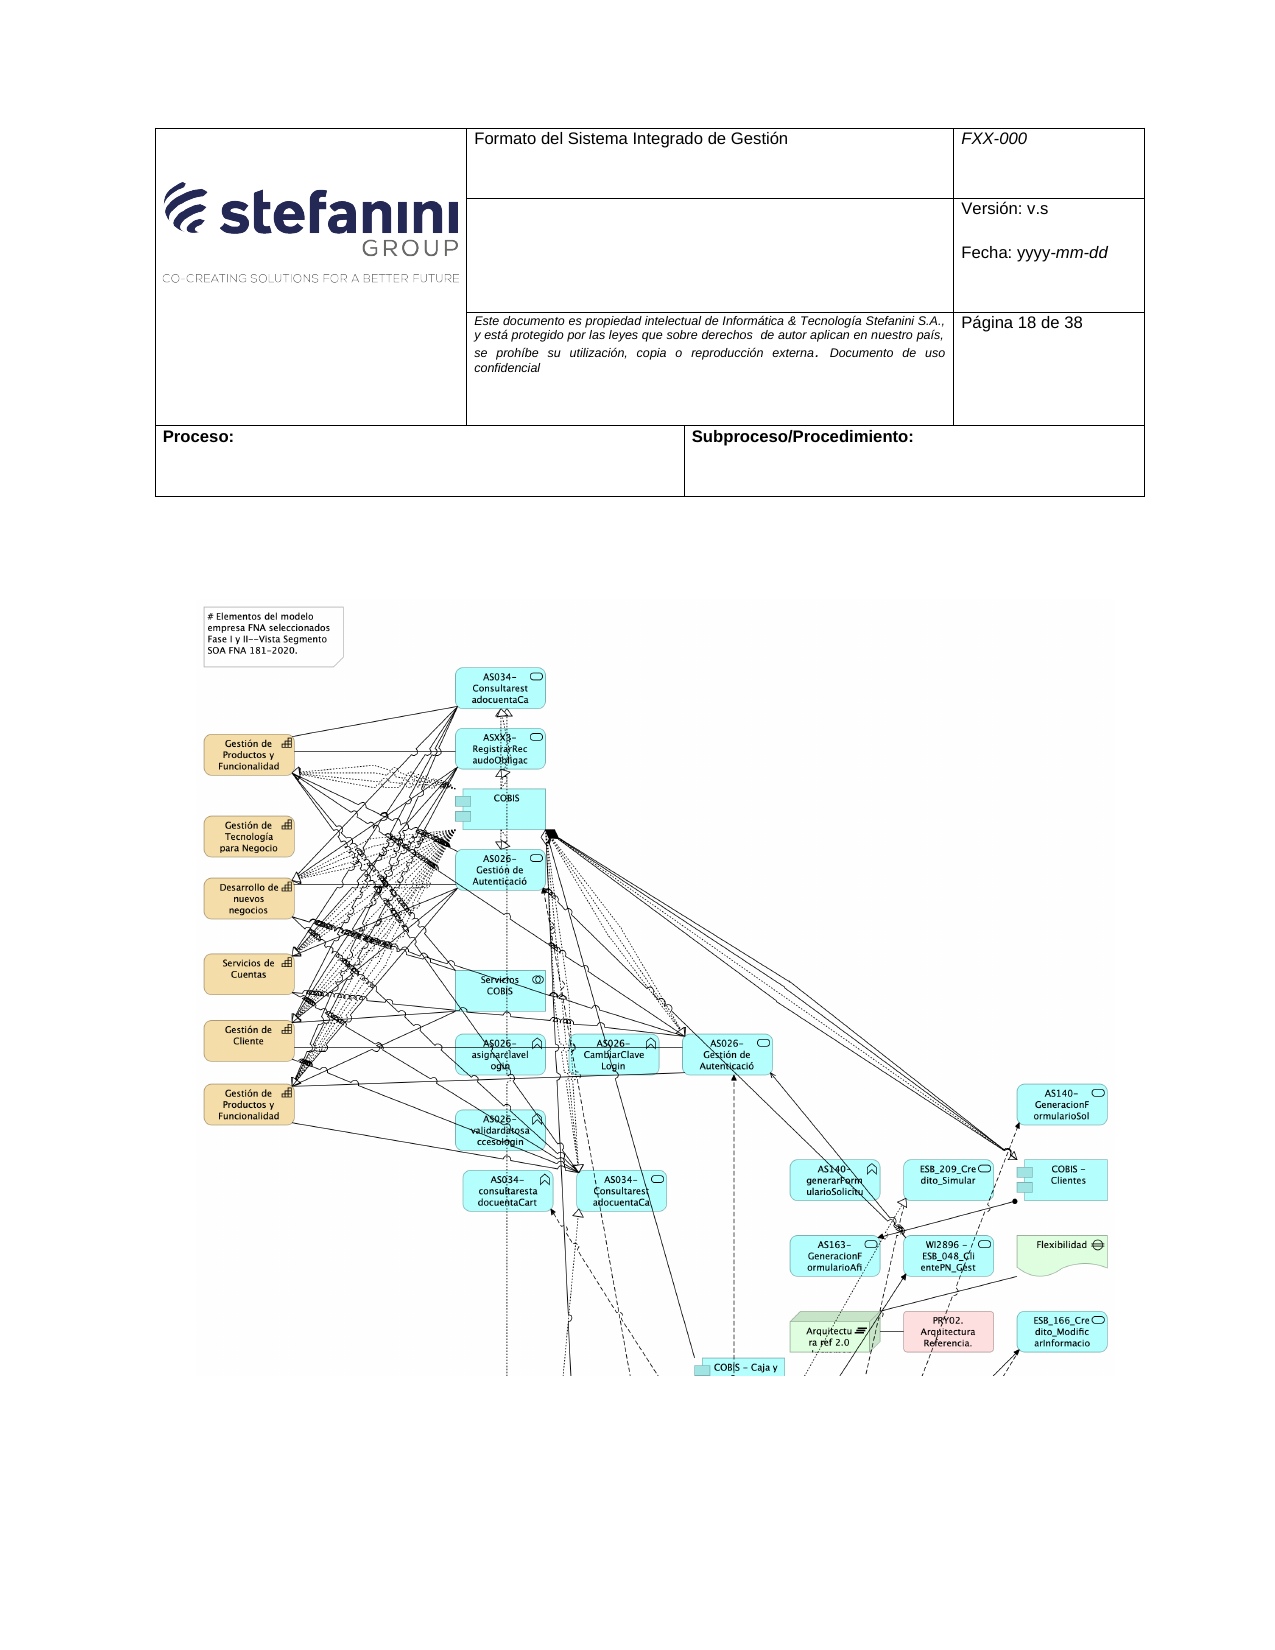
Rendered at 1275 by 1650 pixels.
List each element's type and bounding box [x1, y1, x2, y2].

picture [162, 182, 460, 286]
picture [196, 599, 1115, 1376]
